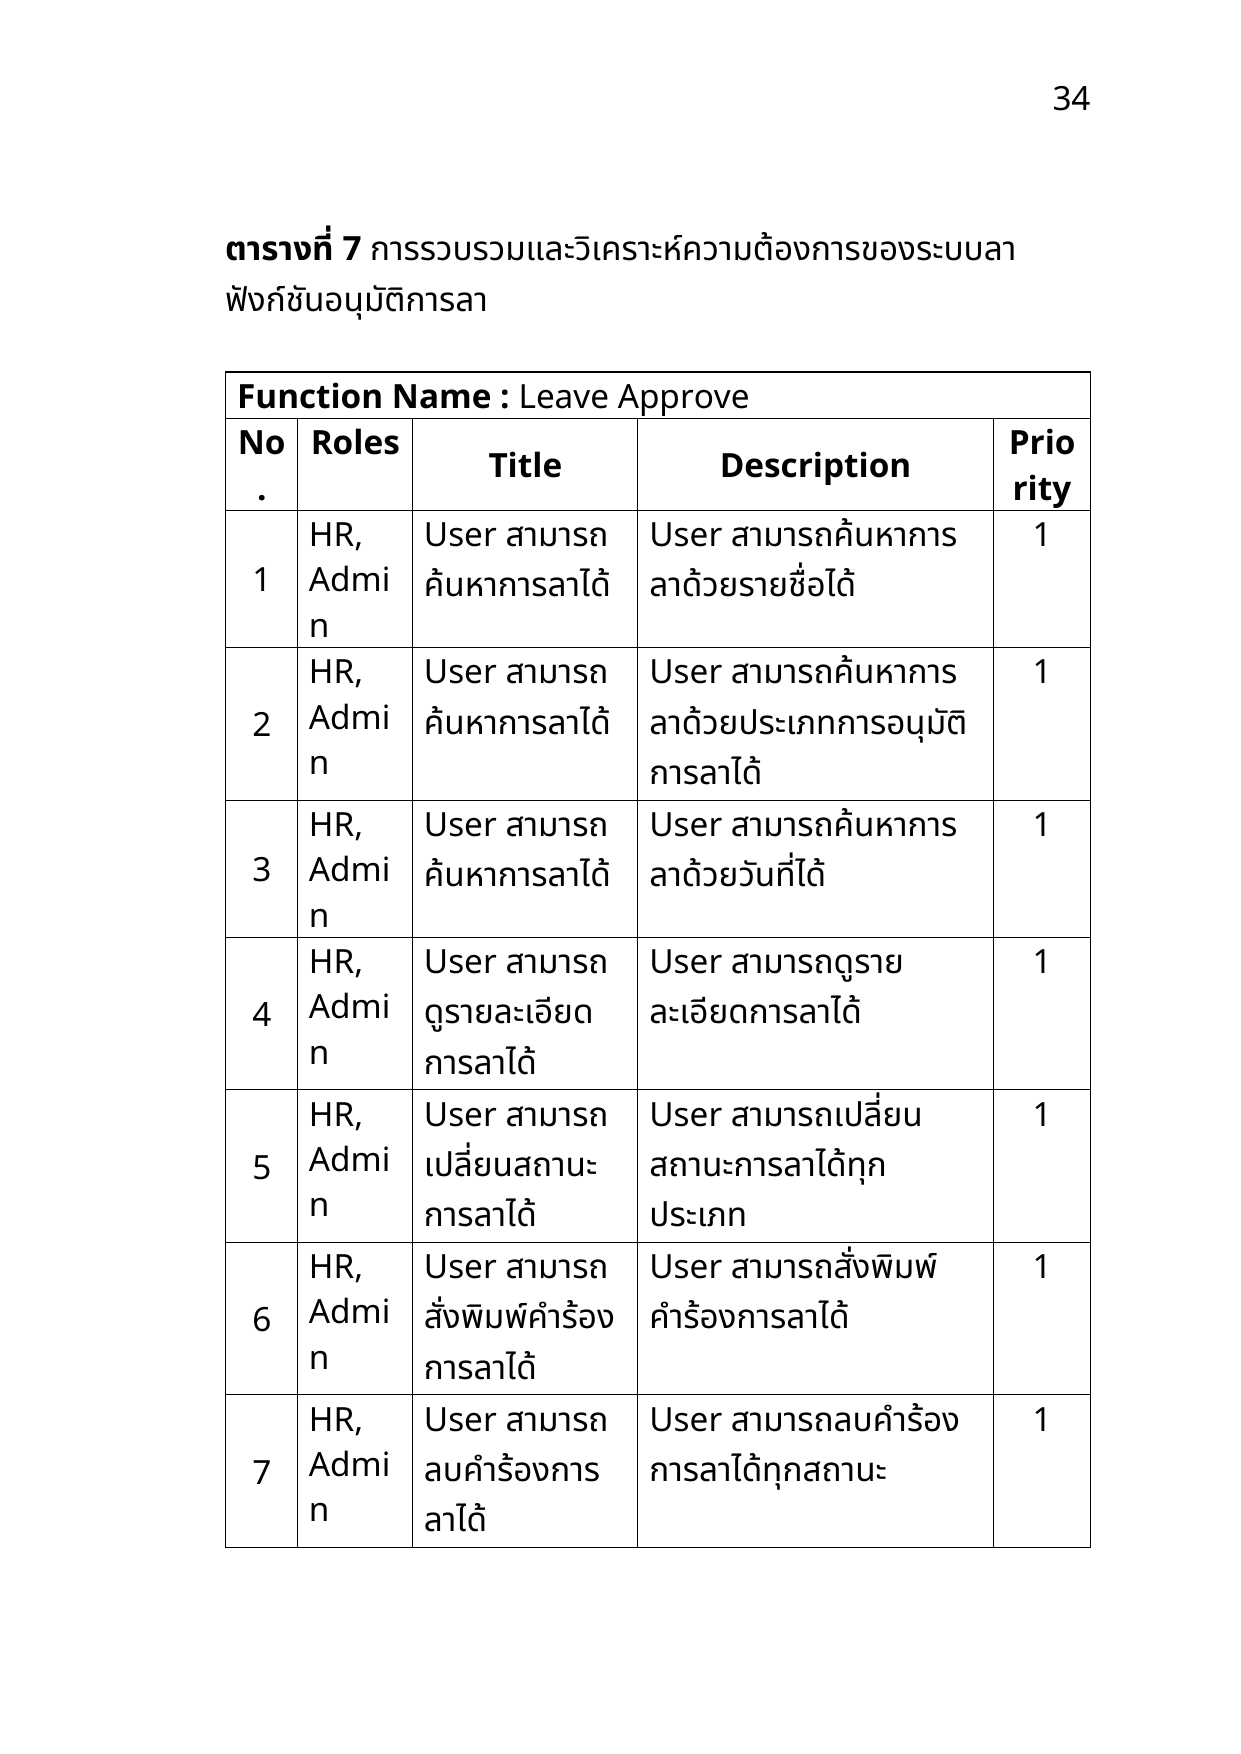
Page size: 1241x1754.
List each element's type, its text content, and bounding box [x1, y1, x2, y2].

table_cell User สามารถค้นหาการลาได้ [413, 801, 637, 937]
table_cell 1 [994, 648, 1090, 799]
table_header Function Name : Leave Approve [226, 373, 1090, 418]
table_cell User สามารถเปลี่ยนสถานะการลาได้ทุกประเภท [638, 1090, 993, 1242]
table_cell 7 [226, 1395, 297, 1547]
table_cell User สามารถค้นหาการลาด้วยประเภทการอนุมัติการลาได้ [638, 648, 993, 799]
table_cell User สามารถดูรายละเอียดการลาได้ [413, 938, 637, 1089]
text ตารางที่ 7 การรวบรวมและวิเคราะห์ความต้องการของระบบลา ฟังก์ชันอนุมัติการลา [225, 225, 1090, 326]
table_cell 1 [994, 938, 1090, 1089]
table_cell User สามารถลบคำร้องการลาได้ทุกสถานะ [638, 1395, 993, 1547]
table_cell 1 [994, 1395, 1090, 1547]
table_cell User สามารถค้นหาการลาด้วยวันที่ได้ [638, 801, 993, 937]
table_cell User สามารถเปลี่ยนสถานะการลาได้ [413, 1090, 637, 1242]
table_cell HR, Admin [298, 801, 412, 937]
table_cell 1 [994, 801, 1090, 937]
table_cell 1 [994, 1090, 1090, 1242]
table_cell HR, Admin [298, 511, 412, 647]
table_cell Description [638, 419, 993, 510]
table_cell Title [413, 419, 637, 510]
table_cell User สามารถลบคำร้องการลาได้ [413, 1395, 637, 1547]
table_cell User สามารถค้นหาการลาได้ [413, 511, 637, 647]
table_cell HR, Admin [298, 648, 412, 799]
table_cell User สามารถสั่งพิมพ์คำร้องการลาได้ [413, 1243, 637, 1394]
table_cell 5 [226, 1090, 297, 1242]
table_cell HR, Admin [298, 1090, 412, 1242]
table_cell 1 [226, 511, 297, 647]
table_cell 1 [994, 1243, 1090, 1394]
table_cell Priority [994, 419, 1090, 510]
table_cell No. [226, 419, 297, 510]
table_cell 4 [226, 938, 297, 1089]
table_cell User สามารถสั่งพิมพ์คำร้องการลาได้ [638, 1243, 993, 1394]
table_cell User สามารถดูรายละเอียดการลาได้ [638, 938, 993, 1089]
table_cell 6 [226, 1243, 297, 1394]
table_cell HR, Admin [298, 1395, 412, 1547]
table_cell 1 [994, 511, 1090, 647]
table_cell 2 [226, 648, 297, 799]
table_cell 3 [226, 801, 297, 937]
table_cell User สามารถค้นหาการลาได้ [413, 648, 637, 799]
table_cell HR, Admin [298, 938, 412, 1089]
table_cell HR, Admin [298, 1243, 412, 1394]
table_cell User สามารถค้นหาการลาด้วยรายชื่อได้ [638, 511, 993, 647]
table_cell Roles [298, 419, 412, 510]
